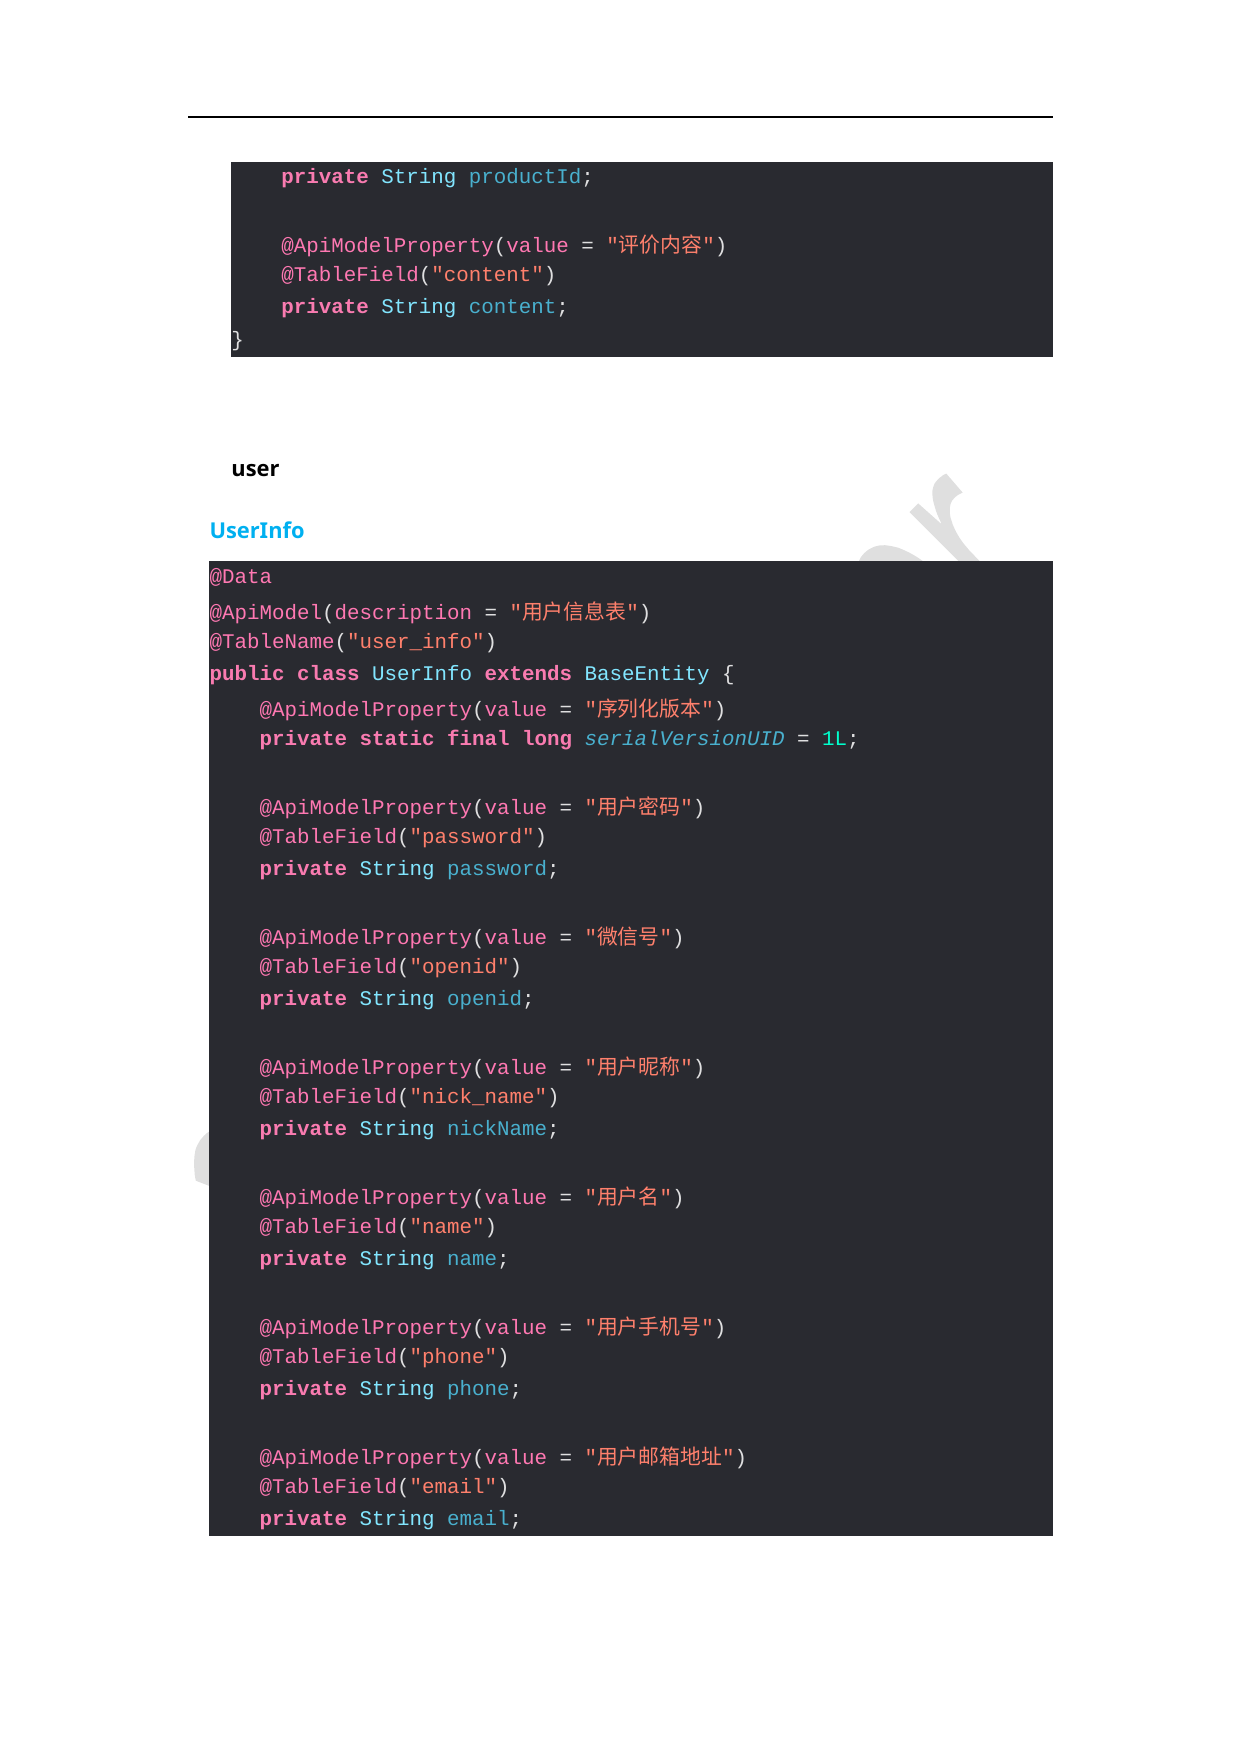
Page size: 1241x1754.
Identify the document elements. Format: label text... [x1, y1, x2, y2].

text UserInfo [209, 514, 1031, 546]
subtitle user [187, 451, 1053, 484]
